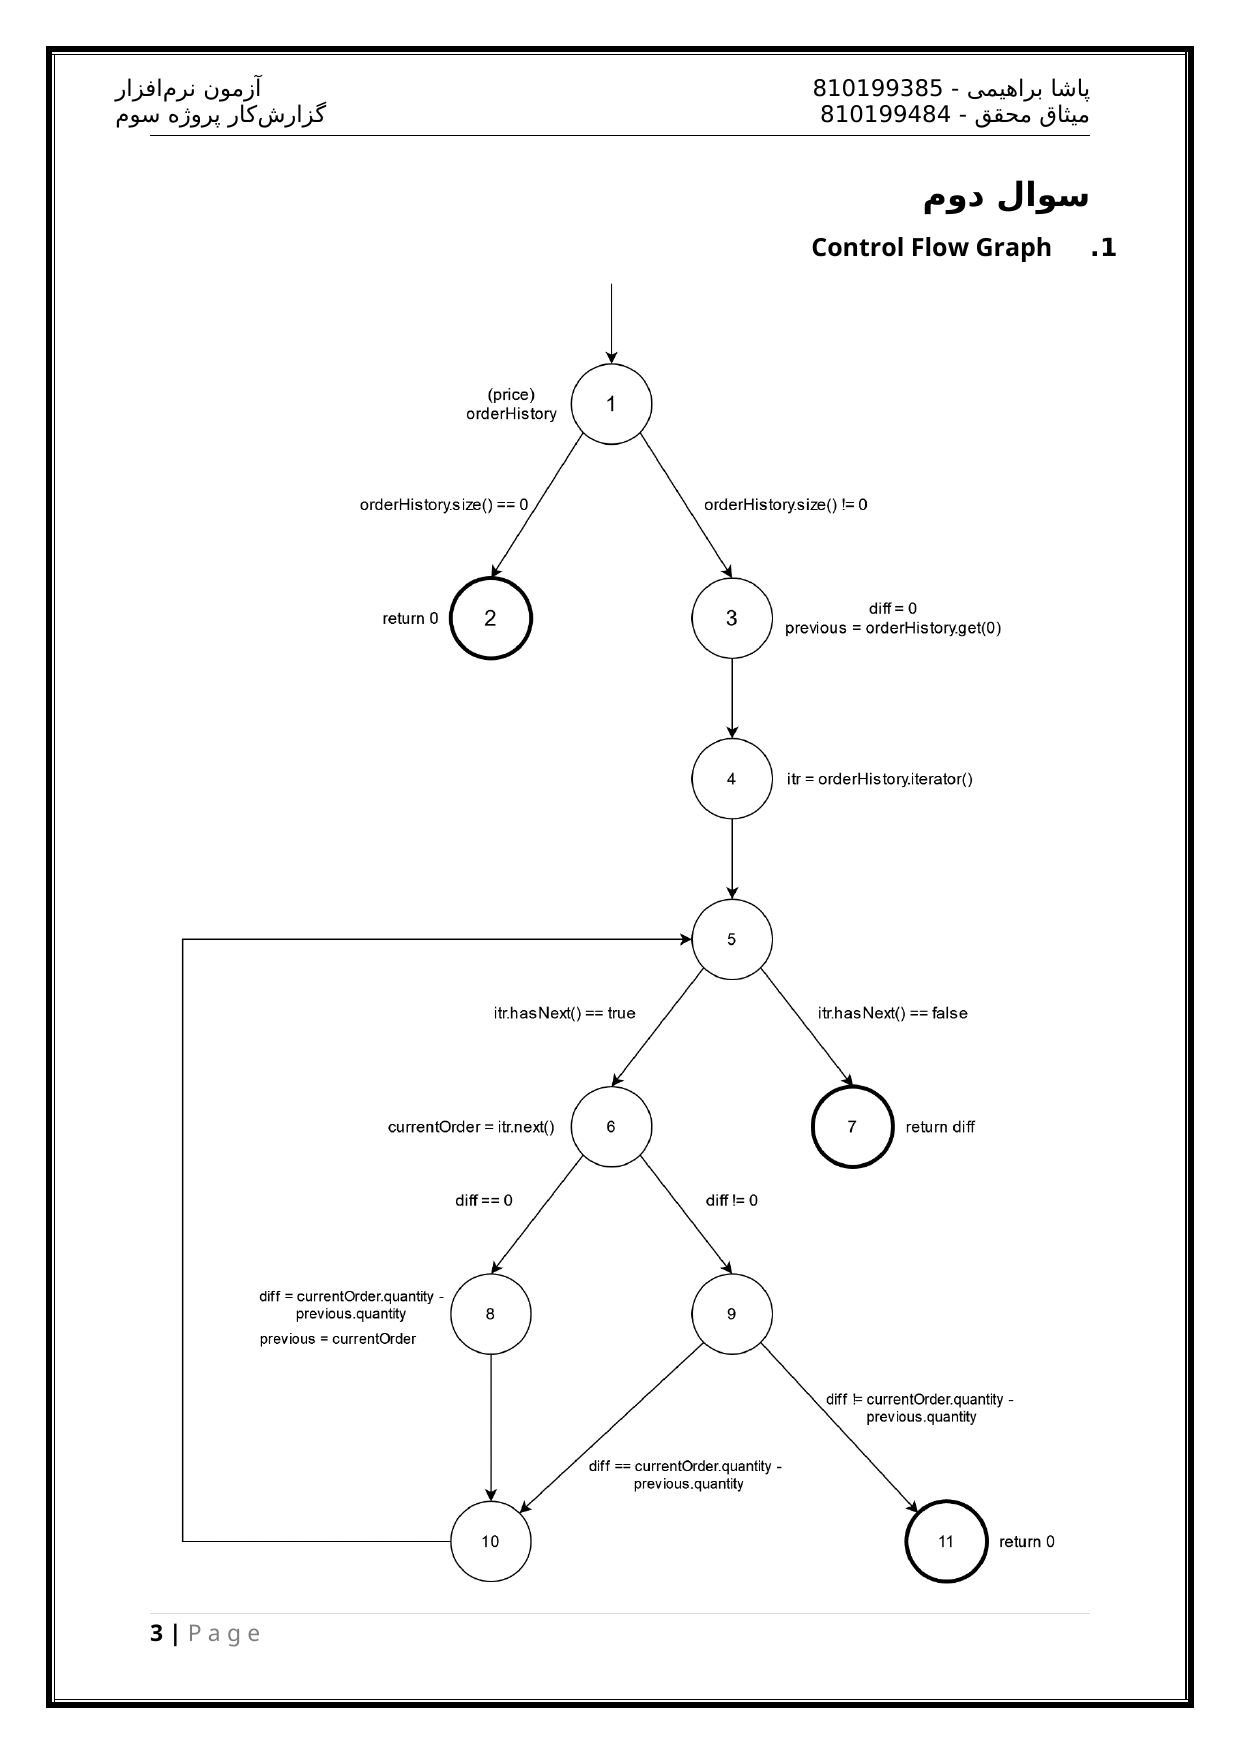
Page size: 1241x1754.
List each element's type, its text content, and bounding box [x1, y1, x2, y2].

subtitle Control Flow Graph [150, 229, 1090, 263]
subtitle سوال دوم [150, 175, 1090, 214]
picture [171, 272, 1069, 1586]
